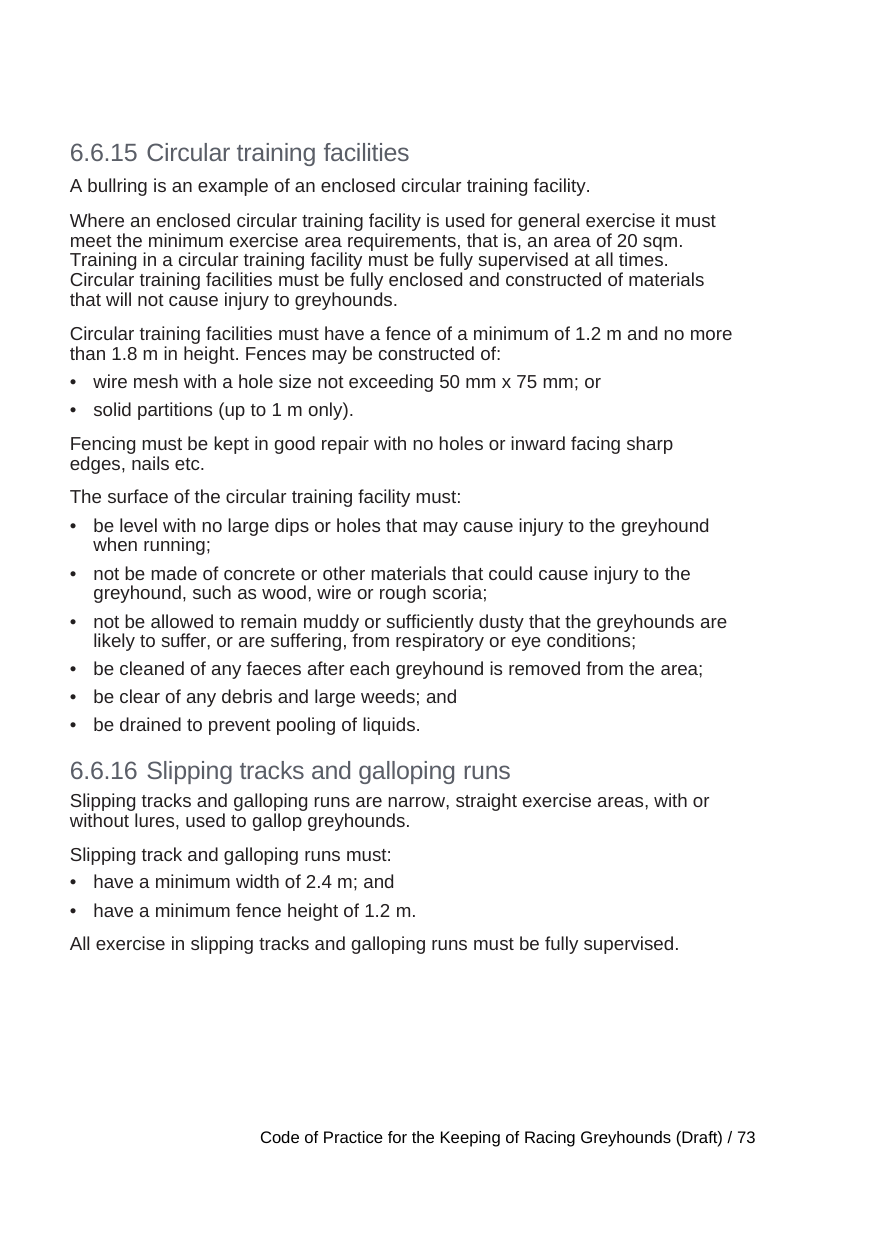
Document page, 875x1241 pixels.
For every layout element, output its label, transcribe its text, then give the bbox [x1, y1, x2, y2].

list be level with no large dips or holes that may cause injury to the greyhound when running; [69, 516, 713, 556]
subtitle Slipping tracks and galloping runs [69, 754, 755, 785]
list be cleaned of any faeces after each greyhound is removed from the area; [69, 658, 755, 680]
text Circular training facilities must have a fence of a minimum of 1.2 m and no more than 1.8 m in height. Fences may be constructed of: [69, 325, 755, 364]
list be drained to prevent pooling of liquids. [69, 714, 755, 736]
list not be allowed to remain muddy or sufficiently dusty that the greyhounds are likely to suffer, or are suffering, from respiratory or eye conditions; [69, 612, 740, 652]
list wire mesh with a hole size not exceeding 50 mm x 75 mm; or [69, 370, 755, 392]
text Slipping tracks and galloping runs are narrow, straight exercise areas, with or without lures, used to gallop greyhounds. [69, 792, 755, 831]
list have a minimum width of 2.4 m; and [69, 871, 755, 893]
subtitle Circular training facilities [69, 136, 755, 168]
list have a minimum fence height of 1.2 m. [69, 899, 755, 921]
text The surface of the circular training facility must: [69, 486, 755, 508]
list be clear of any debris and large weeds; and [69, 686, 755, 708]
text Fencing must be kept in good repair with no holes or inward facing sharp edges, nails etc. [69, 434, 733, 474]
text Where an enclosed circular training facility is used for general exercise it must meet the minimum exercise area requirements, that is, an area of 20 sqm. [69, 212, 755, 251]
text A bullring is an example of an enclosed circular training facility. [69, 174, 755, 197]
text All exercise in slipping tracks and galloping runs must be fully supervised. [69, 933, 755, 955]
list not be made of concrete or other materials that could cause injury to the greyhound, such as wood, wire or rough scoria; [69, 564, 700, 604]
text Training in a circular training facility must be fully supervised at all times. Circular training facilities must be fully enclosed and constructed of materials that will not cause injury to greyhounds. [69, 251, 736, 310]
text Slipping track and galloping runs must: [69, 843, 755, 865]
list solid partitions (up to 1 m only). [69, 398, 755, 420]
